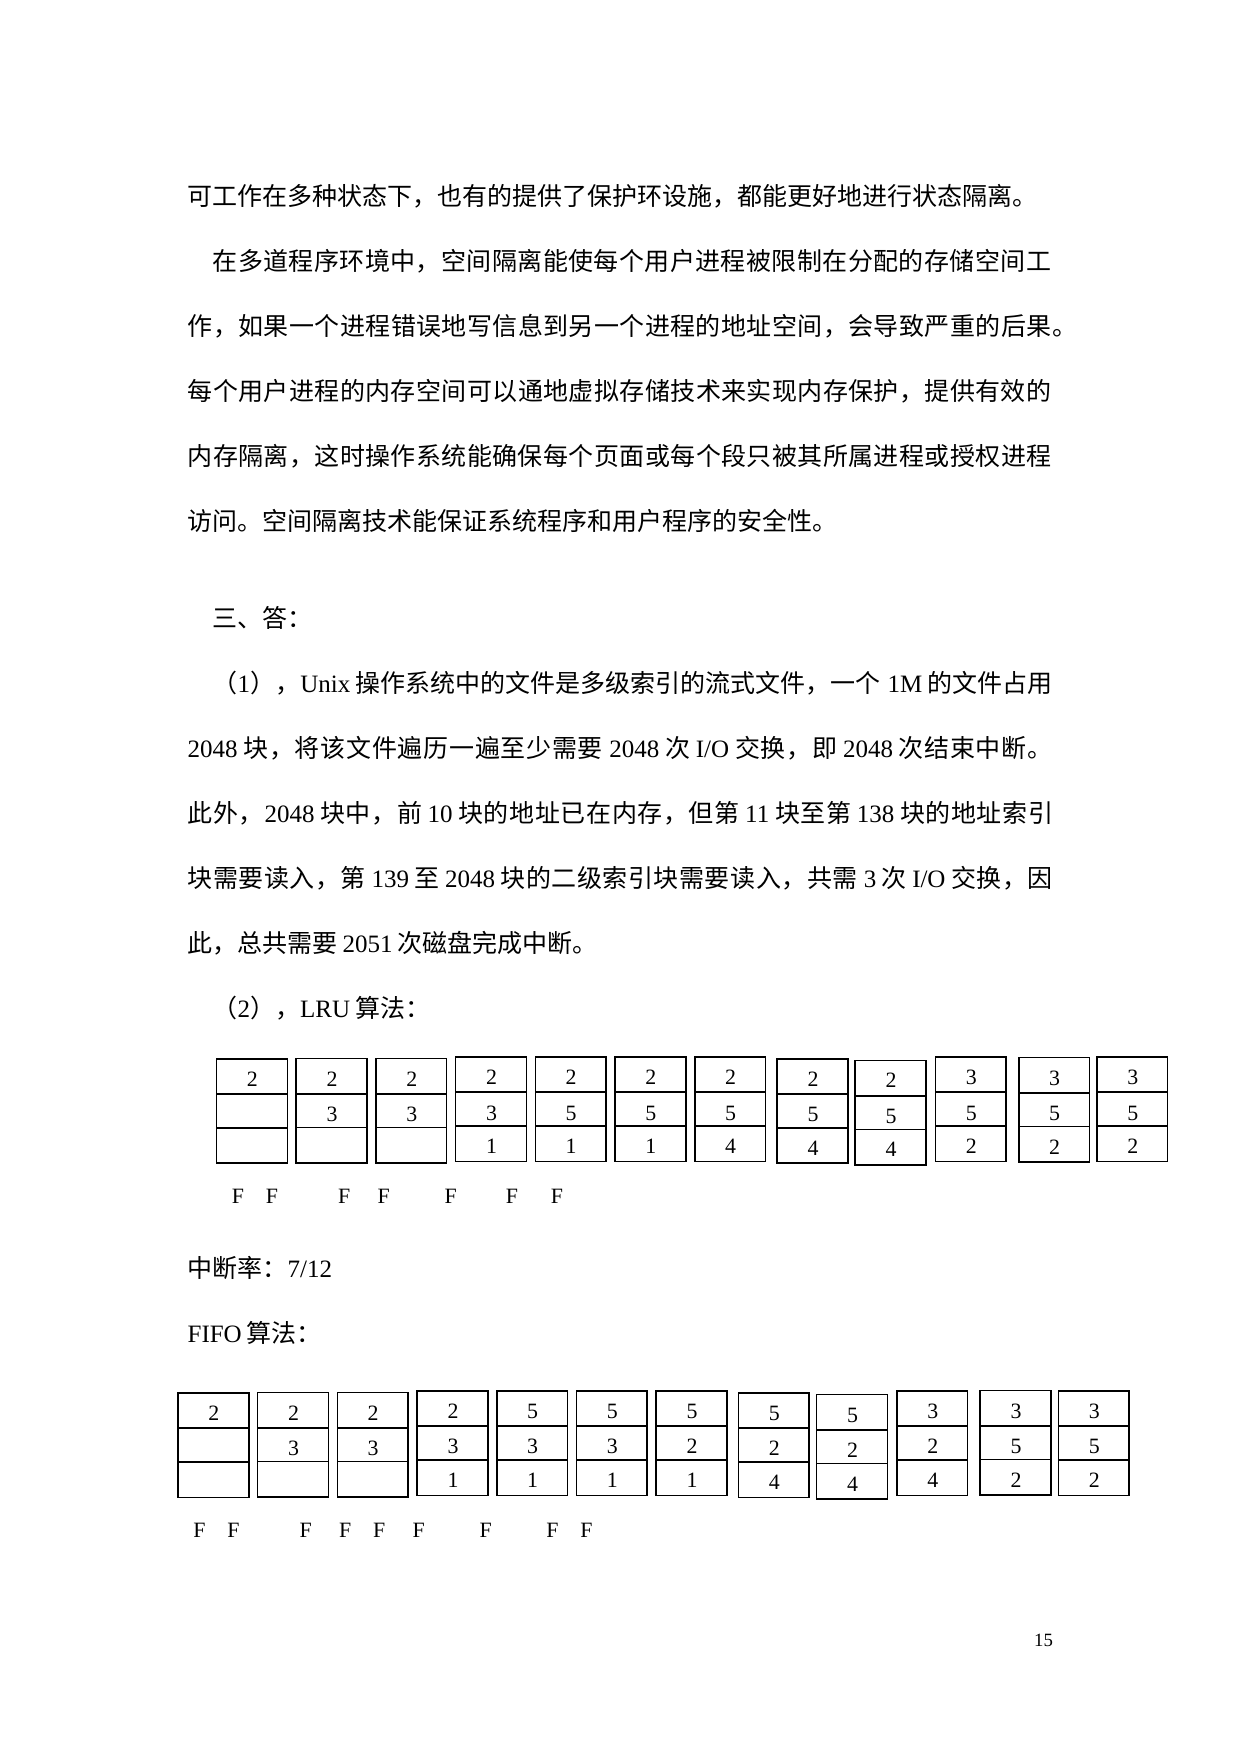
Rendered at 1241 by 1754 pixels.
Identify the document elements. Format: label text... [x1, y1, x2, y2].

text （2），LRU算法： [187, 974, 1053, 1039]
text （1），Unix操作系统中的文件是多级索引的流式文件，一个1M的文件占用2048块，将该文件遍历一遍至少需要2048次I/O交换，即2048次结束中断。此外，2048块中，前10块的地址已在内存，但第11块至第138块的地址索引块需要读入，第139至2048块的二级索引块需要读入，共需3次I/O交换，因此，总共需要2051次磁盘完成中断。 [187, 649, 1053, 974]
text 中断率：7/12 [187, 1234, 1053, 1299]
text 三、答： [187, 584, 1053, 649]
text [187, 162, 1053, 227]
text FIFO算法： [187, 1299, 1053, 1364]
text 在多道程序环境中，空间隔离能使每个用户进程被限制在分配的存储空间工作，如果一个进程错误地写信息到另一个进程的地址空间，会导致严重的后果。每个用户进程的内存空间可以通地虚拟存储技术来实现内存保护，提供有效的内存隔离，这时操作系统能确保每个页面或每个段只被其所属进程或授权进程访问。空间隔离技术能保证系统程序和用户程序的安全性。 [187, 227, 1053, 552]
